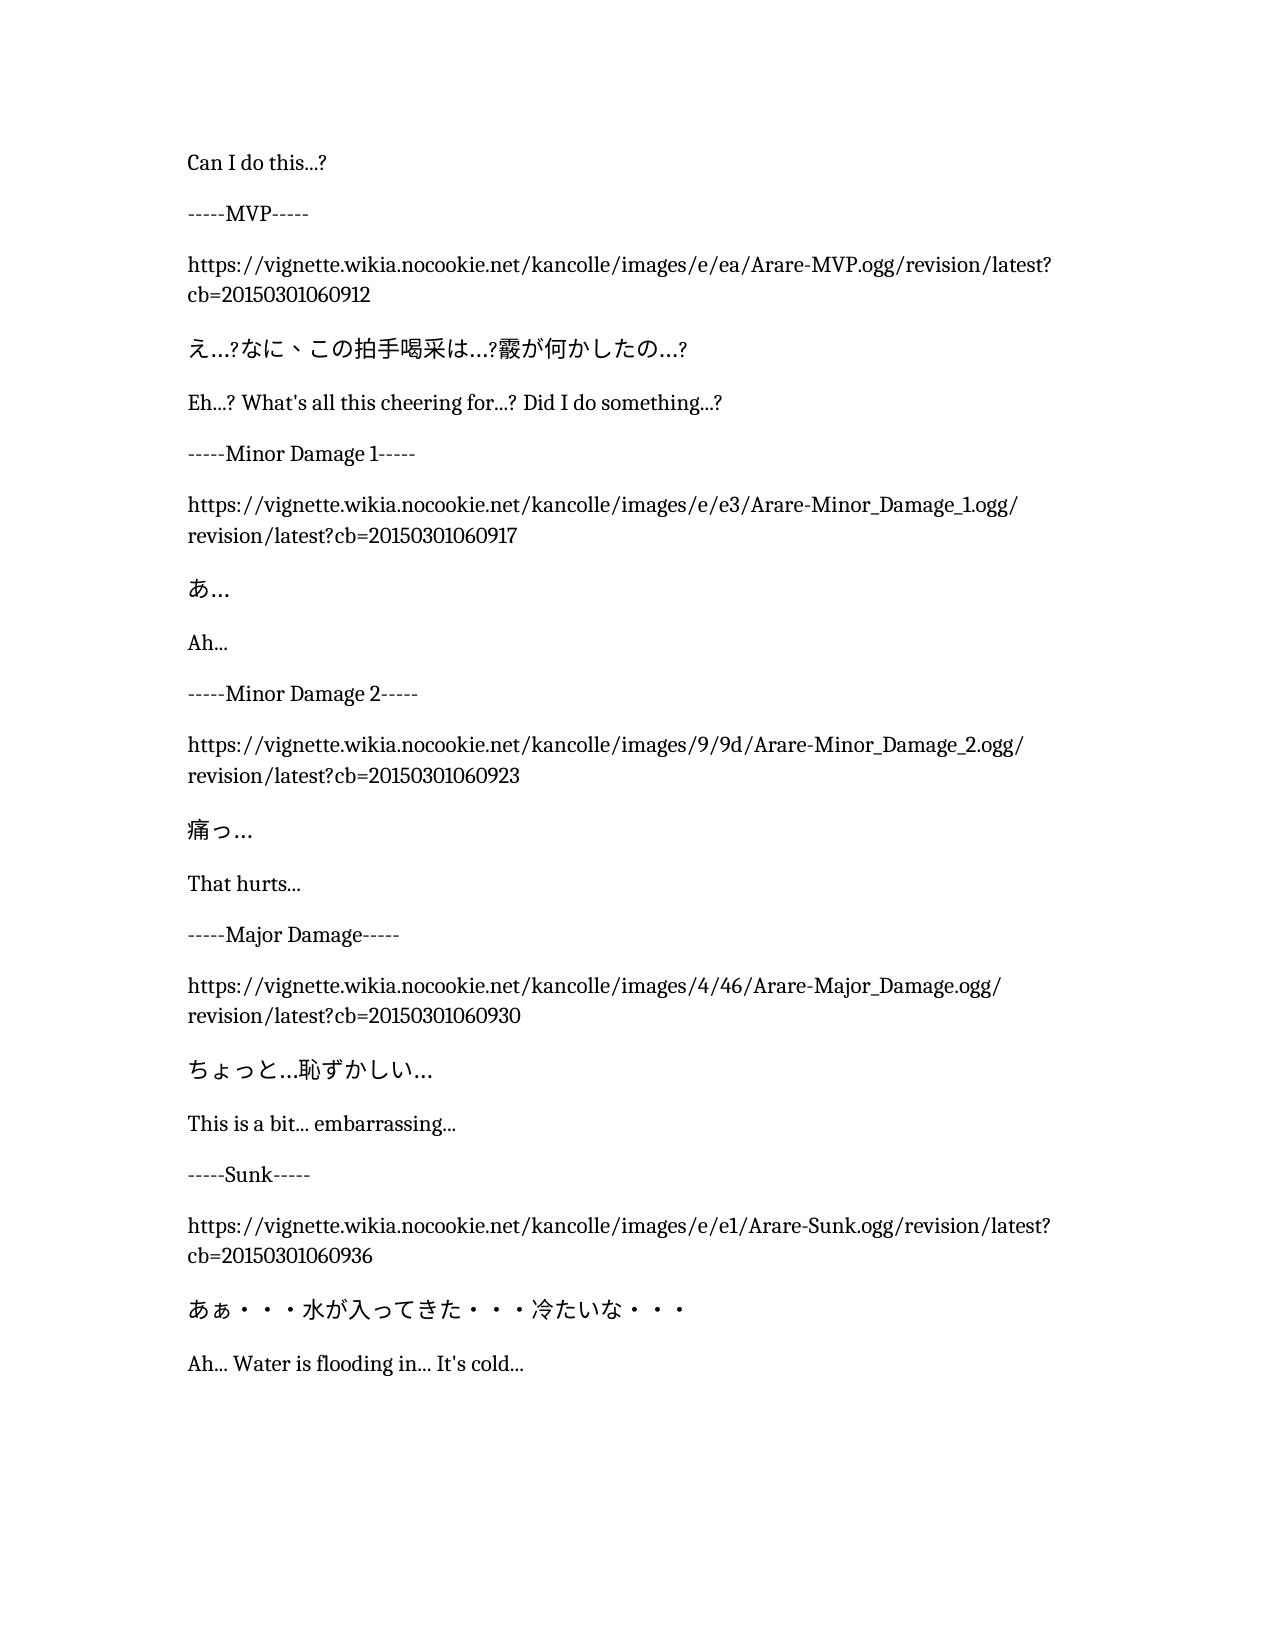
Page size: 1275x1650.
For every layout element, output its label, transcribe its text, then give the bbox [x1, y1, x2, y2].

text Can I do this...? [187, 150, 1087, 176]
text https://vignette.wikia.nocookie.net/kancolle/images/e/e1/Arare-Sunk.ogg/revision/latest?cb=20150301060936 [187, 1212, 1087, 1269]
text 痛っ… [187, 813, 1087, 845]
text Ah... [187, 630, 1087, 657]
text ちょっと…恥ずかしい… [187, 1054, 1087, 1085]
text That hurts... [187, 870, 1087, 897]
text あ… [187, 573, 1087, 605]
text https://vignette.wikia.nocookie.net/kancolle/images/e/ea/Arare-MVP.ogg/revision/latest?cb=20150301060912 [187, 252, 1087, 309]
text -----MVP----- [187, 201, 1087, 227]
text Ah... Water is flooding in... It's cold... [187, 1351, 1087, 1377]
text -----Minor Damage 1----- [187, 441, 1087, 467]
text https://vignette.wikia.nocookie.net/kancolle/images/4/46/Arare-Major_Damage.ogg/revision/latest?cb=20150301060930 [187, 972, 1087, 1029]
text え…?なに、この拍手喝采は…?霰が何かしたの…? [187, 333, 1087, 364]
text https://vignette.wikia.nocookie.net/kancolle/images/e/e3/Arare-Minor_Damage_1.ogg/revision/latest?cb=20150301060917 [187, 492, 1087, 549]
text あぁ・・・水が入ってきた・・・冷たいな・・・ [187, 1294, 1087, 1325]
text Eh...? What's all this cheering for...? Did I do something...? [187, 390, 1087, 416]
text -----Sunk----- [187, 1161, 1087, 1188]
text https://vignette.wikia.nocookie.net/kancolle/images/9/9d/Arare-Minor_Damage_2.ogg/revision/latest?cb=20150301060923 [187, 732, 1087, 789]
text -----Major Damage----- [187, 921, 1087, 948]
text This is a bit... embarrassing... [187, 1110, 1087, 1137]
text -----Minor Damage 2----- [187, 681, 1087, 708]
